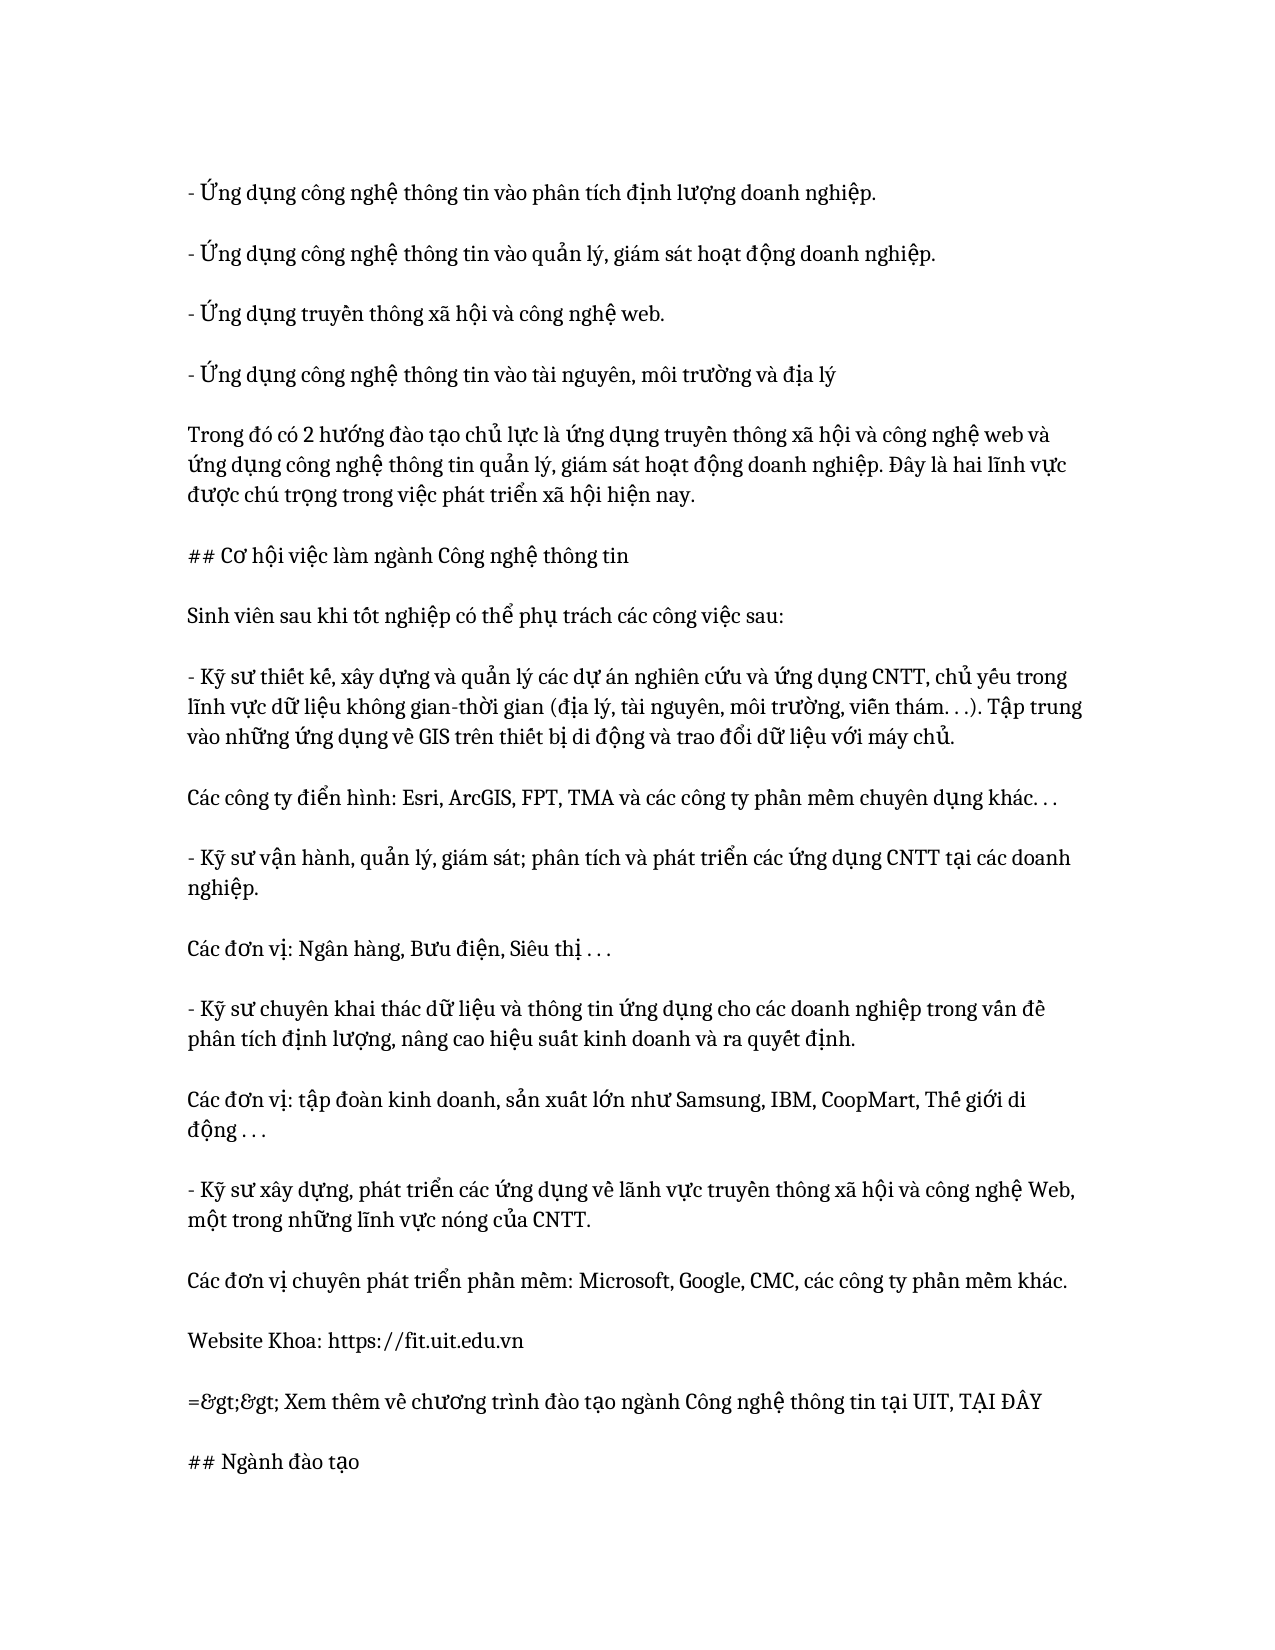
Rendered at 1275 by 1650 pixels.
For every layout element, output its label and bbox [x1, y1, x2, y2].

text [187, 150, 1087, 1475]
